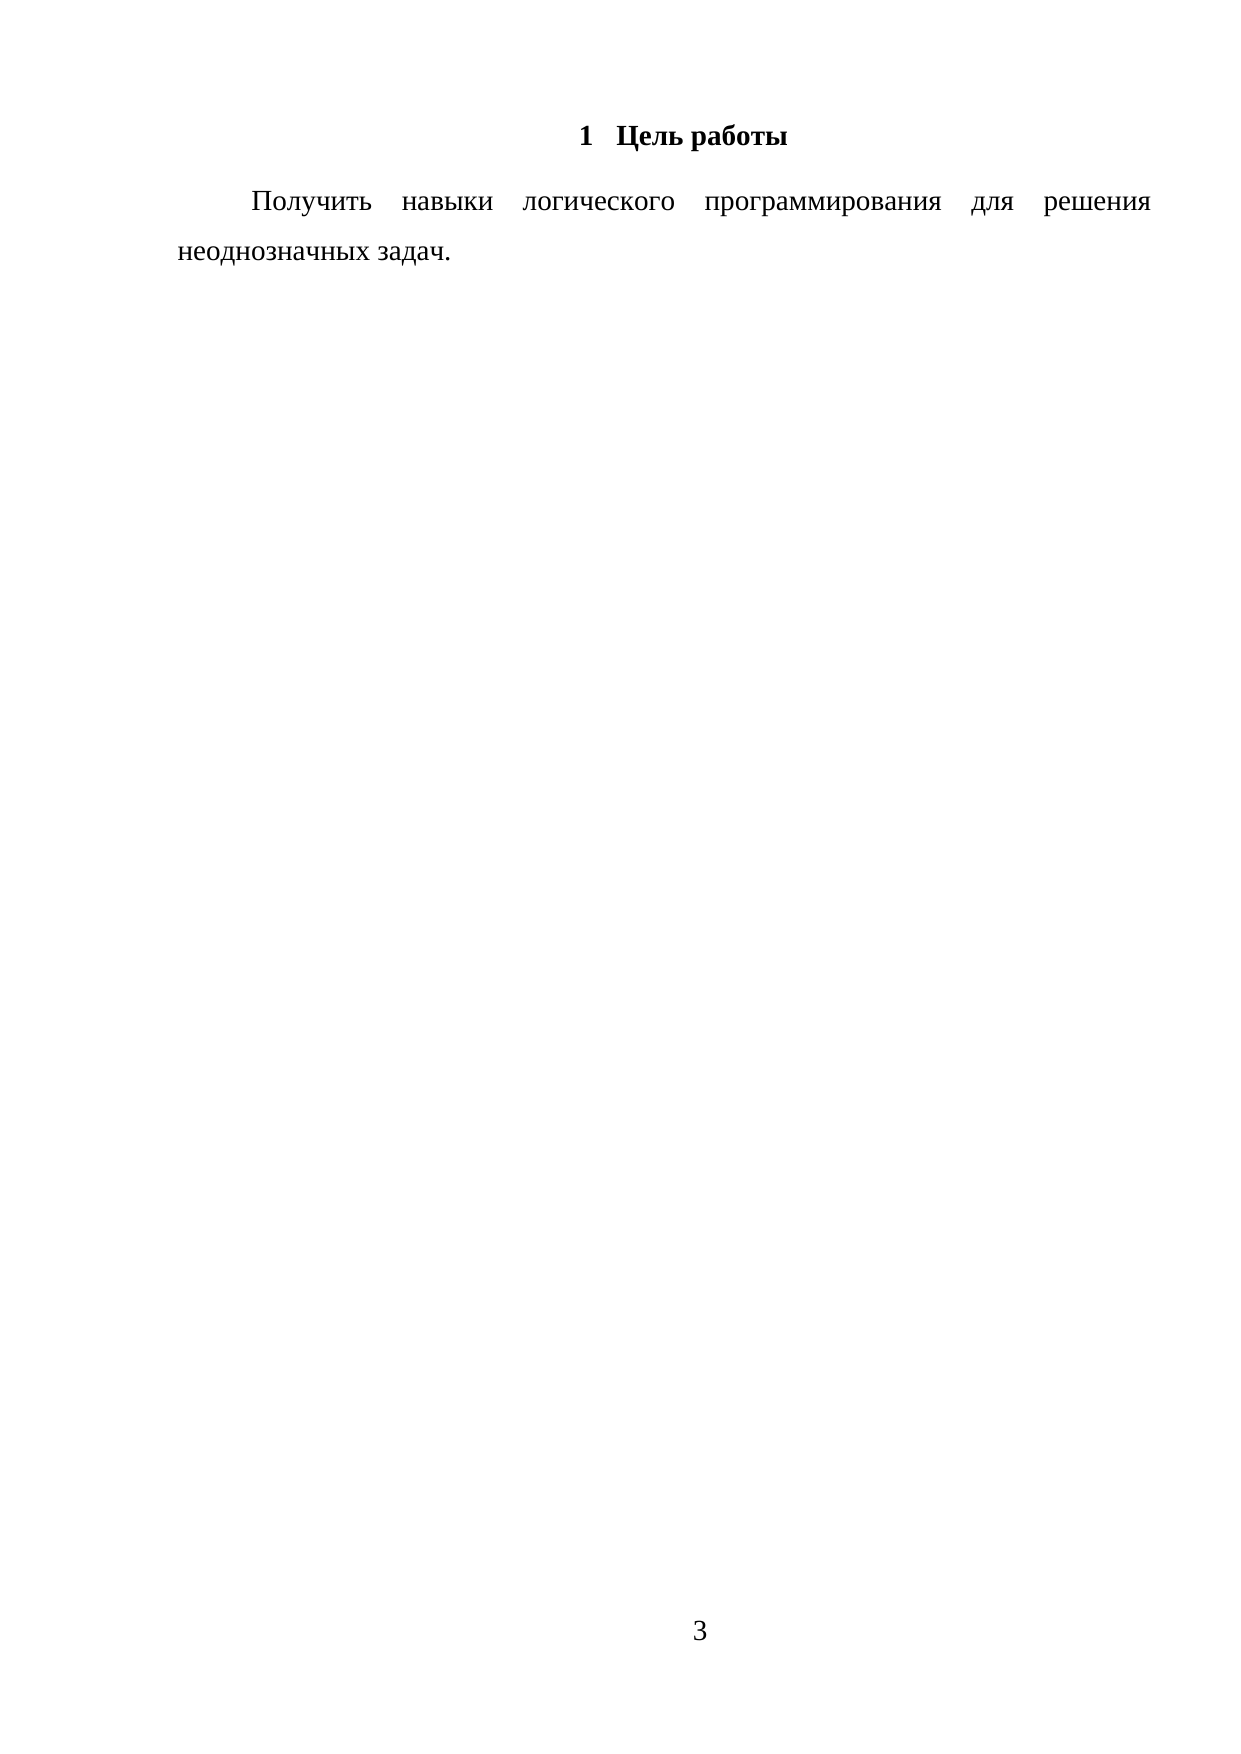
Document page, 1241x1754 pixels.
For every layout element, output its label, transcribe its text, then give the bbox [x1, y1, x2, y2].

text Получить навыки логического программирования для решения неоднозначных задач. [177, 183, 1152, 267]
subtitle Цель работы [215, 118, 1152, 152]
